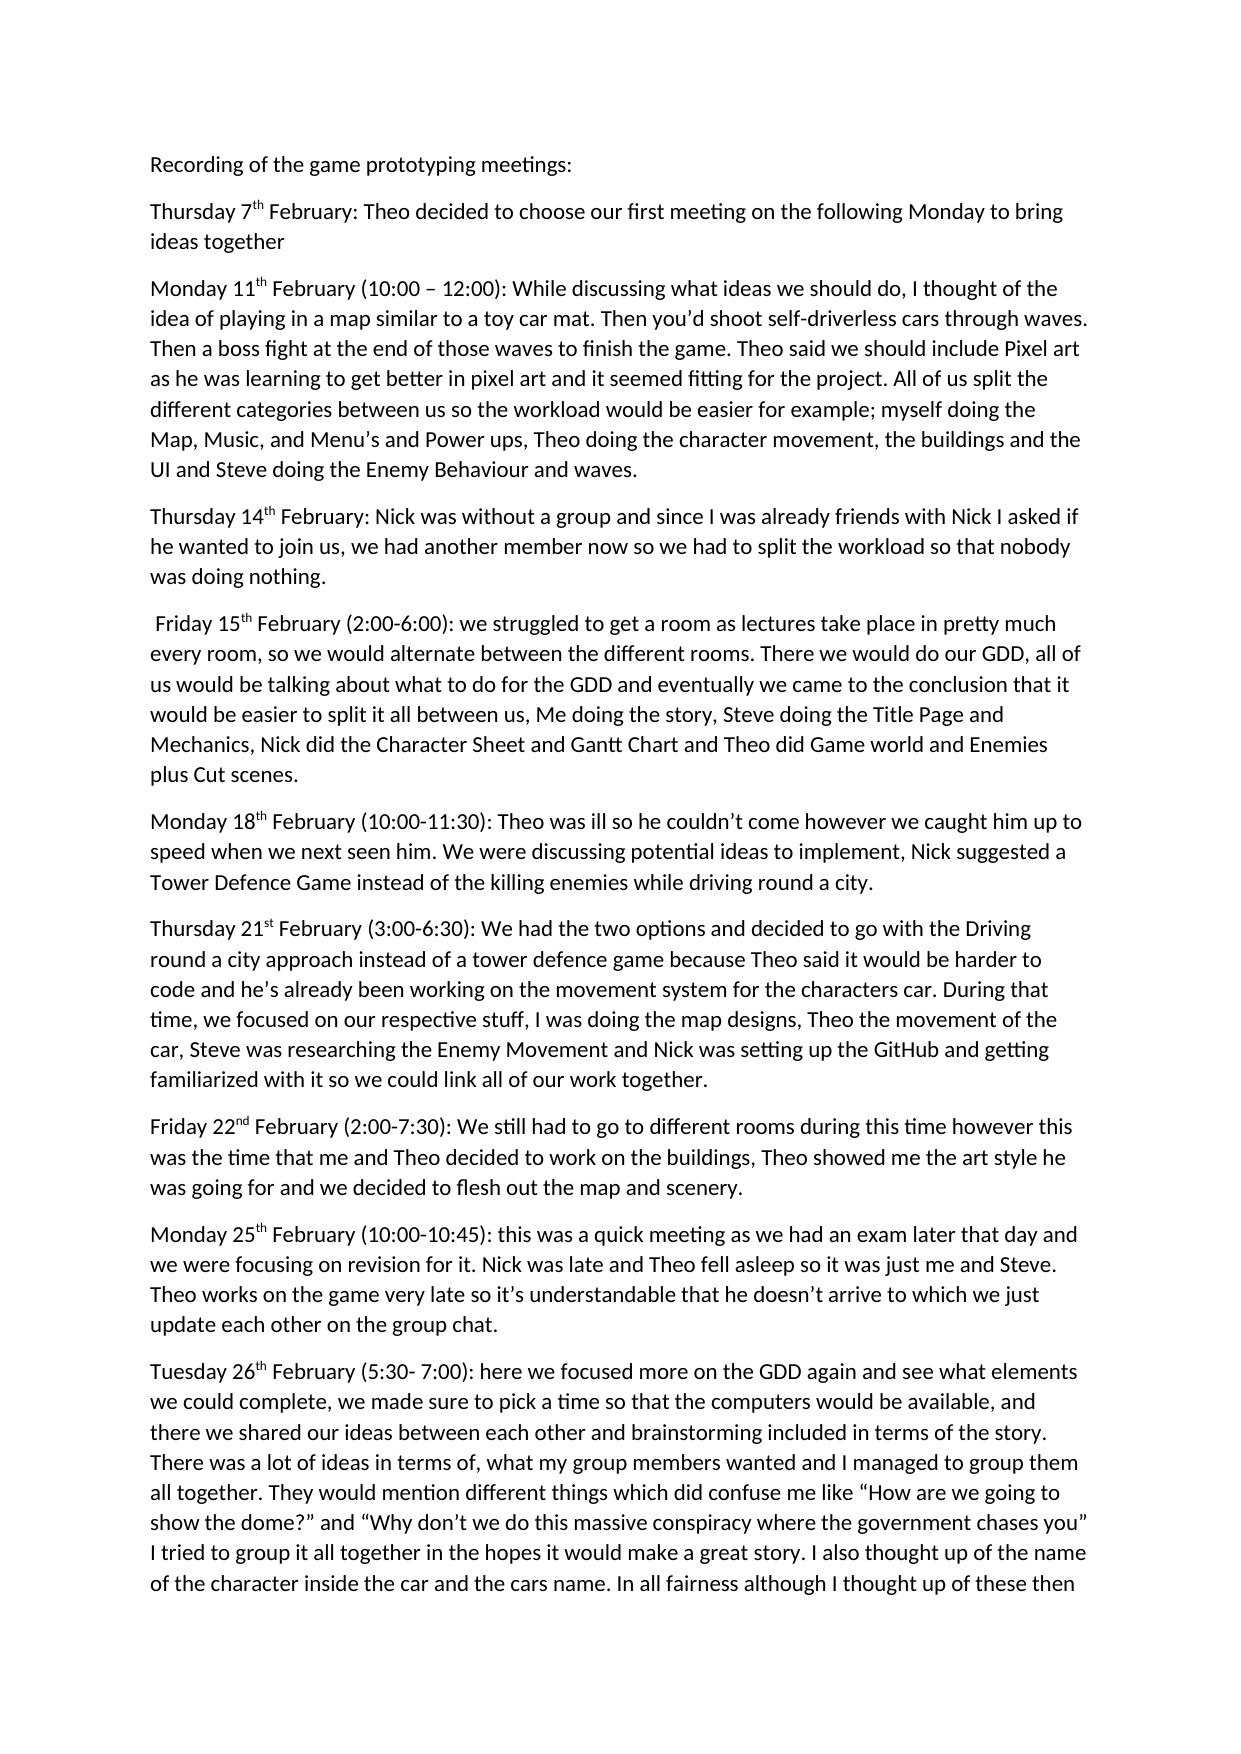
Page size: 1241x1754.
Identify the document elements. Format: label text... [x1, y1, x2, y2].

text Monday 18th February (10:00-11:30): Theo was ill so he couldn’t come however we caught him up to speed when we next seen him. We were discussing potential ideas to implement, Nick suggested a Tower Defence Game instead of the killing enemies while driving round a city. [150, 807, 1090, 896]
text Thursday 21st February (3:00-6:30): We had the two options and decided to go with the Driving round a city approach instead of a tower defence game because Theo said it would be harder to code and he’s already been working on the movement system for the characters car. During that time, we focused on our respective stuff, I was doing the map designs, Theo the movement of the car, Steve was researching the Enemy Movement and Nick was setting up the GitHub and getting familiarized with it so we could link all of our work together. [150, 914, 1090, 1094]
text Thursday 14th February: Nick was without a group and since I was already friends with Nick I asked if he wanted to join us, we had another member now so we had to split the workload so that nobody was doing nothing. [150, 502, 1090, 591]
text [150, 1357, 1090, 1597]
text Recording of the game prototyping meetings: [150, 150, 1090, 178]
text Friday 22nd February (2:00-7:30): We still had to go to different rooms during this time however this was the time that me and Theo decided to work on the buildings, Theo showed me the art style he was going for and we decided to flesh out the map and scenery. [150, 1112, 1090, 1201]
text Monday 25th February (10:00-10:45): this was a quick meeting as we had an exam later that day and we were focusing on revision for it. Nick was late and Theo fell asleep so it was just me and Steve. Theo works on the game very late so it’s understandable that he doesn’t arrive to which we just update each other on the group chat. [150, 1220, 1090, 1338]
text Monday 11th February (10:00 – 12:00): While discussing what ideas we should do, I thought of the idea of playing in a map similar to a toy car mat. Then you’d shoot self-driverless cars through waves. Then a boss fight at the end of those waves to finish the game. Theo said we should include Pixel art as he was learning to get better in pixel art and it seemed fitting for the project. All of us split the different categories between us so the workload would be easier for example; myself doing the Map, Music, and Menu’s and Power ups, Theo doing the character movement, the buildings and the UI and Steve doing the Enemy Behaviour and waves. [150, 274, 1090, 483]
text Friday 15th February (2:00-6:00): we struggled to get a room as lectures take place in pretty much every room, so we would alternate between the different rooms. There we would do our GDD, all of us would be talking about what to do for the GDD and eventually we came to the conclusion that it would be easier to split it all between us, Me doing the story, Steve doing the Title Page and Mechanics, Nick did the Character Sheet and Gantt Chart and Theo did Game world and Enemies plus Cut scenes. [150, 609, 1090, 788]
text Thursday 7th February: Theo decided to choose our first meeting on the following Monday to bring ideas together [150, 197, 1090, 255]
